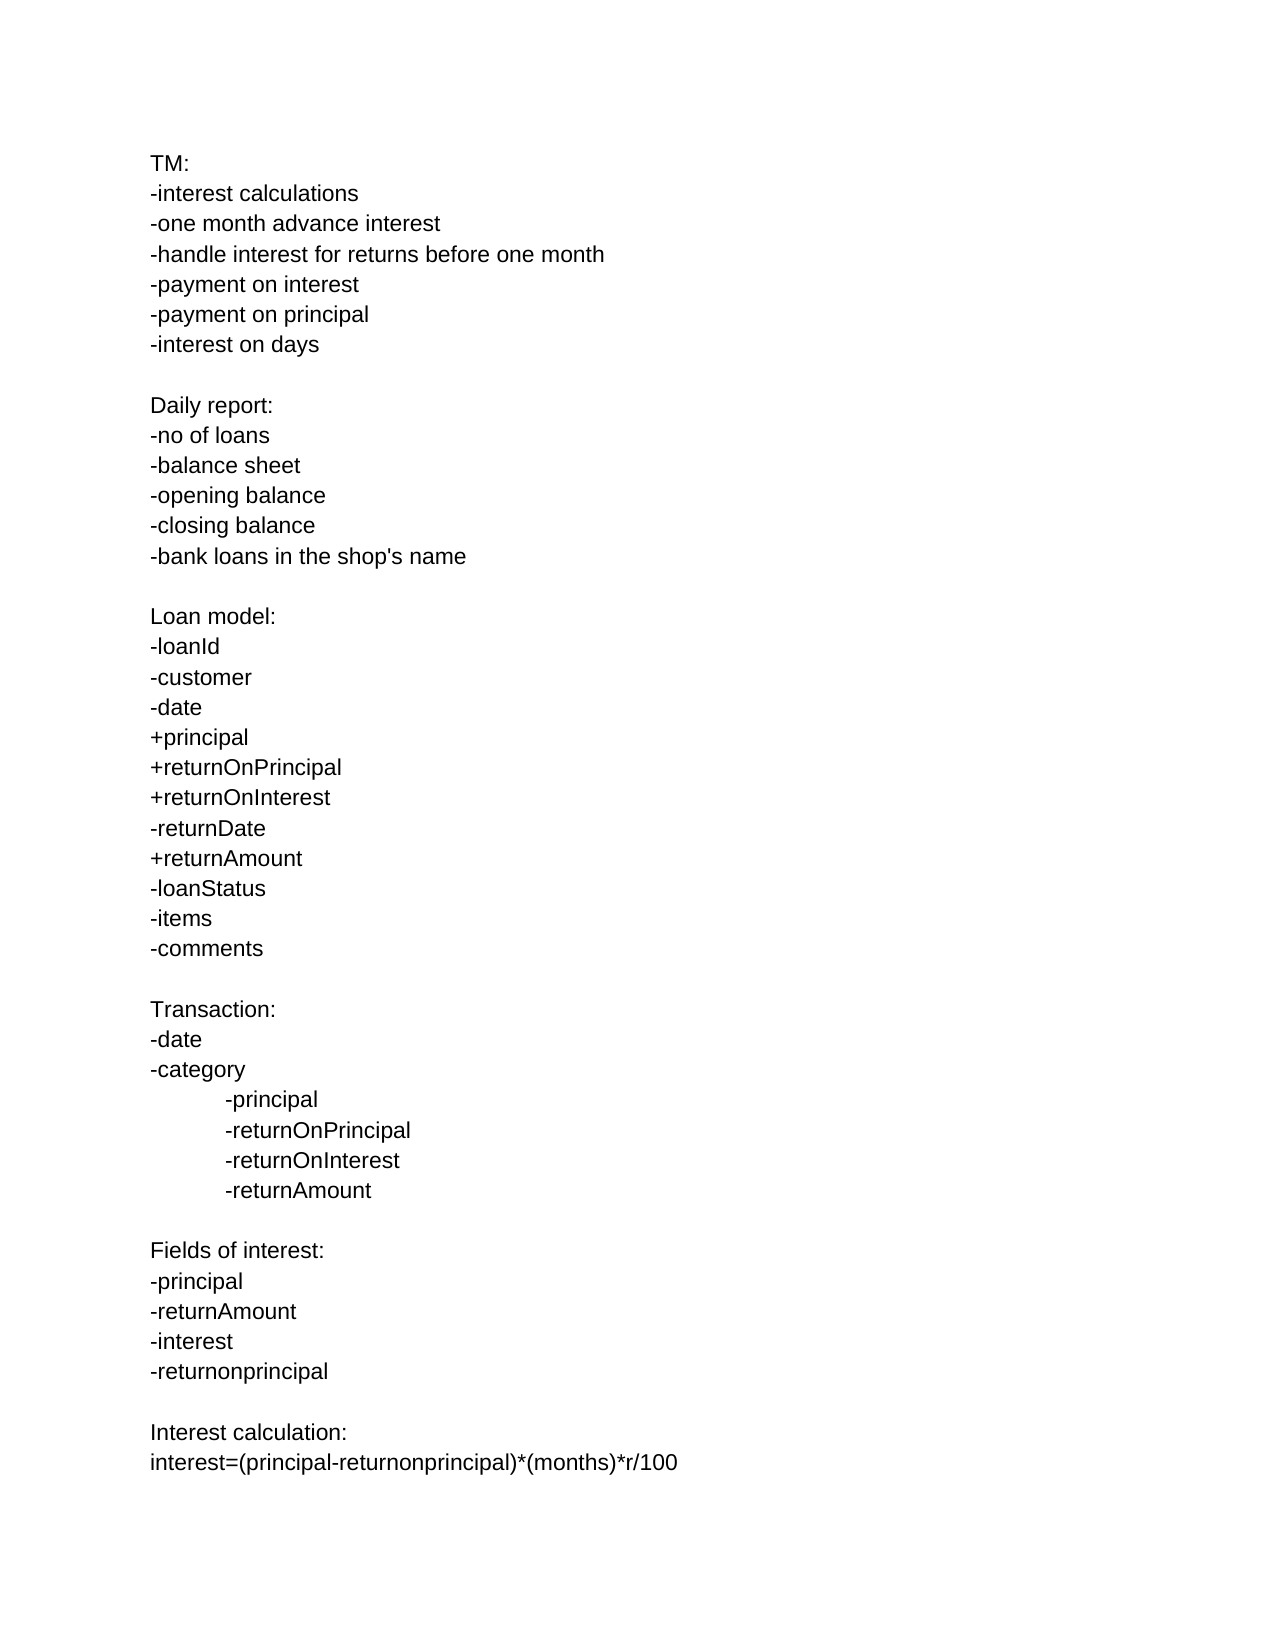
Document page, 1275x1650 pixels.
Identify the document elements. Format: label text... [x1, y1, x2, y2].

text -one month advance interest [150, 210, 1125, 237]
text -handle interest for returns before one month [150, 241, 1125, 267]
text Loan model: [150, 603, 1125, 629]
text Daily report: [150, 392, 1125, 418]
text Fields of interest: [150, 1237, 1125, 1264]
text -opening balance [150, 482, 1125, 509]
text -bank loans in the shop's name [150, 543, 1125, 569]
text -customer [150, 663, 1125, 690]
text -comments [150, 935, 1125, 962]
text -returnAmount [150, 1177, 1125, 1203]
text -closing balance [150, 512, 1125, 539]
text +returnOnPrincipal [150, 754, 1125, 781]
text -principal [150, 1086, 1125, 1113]
text -payment on principal [150, 301, 1125, 327]
text -category [150, 1056, 1125, 1083]
text -date [150, 1026, 1125, 1052]
text -loanStatus [150, 875, 1125, 901]
text -interest on days [150, 331, 1125, 358]
text Transaction: [150, 996, 1125, 1022]
text -balance sheet [150, 452, 1125, 478]
text Interest calculation: [150, 1419, 1125, 1445]
text -returnAmount [150, 1298, 1125, 1324]
text -returnDate [150, 814, 1125, 841]
text -no of loans [150, 422, 1125, 448]
text -returnOnPrincipal [150, 1117, 1125, 1143]
text interest=(principal-returnonprincipal)*(months)*r/100 [150, 1449, 1125, 1475]
text +returnAmount [150, 845, 1125, 871]
text -payment on interest [150, 271, 1125, 297]
text +returnOnInterest [150, 784, 1125, 811]
text TM: [150, 150, 1125, 176]
text -items [150, 905, 1125, 932]
text +principal [150, 724, 1125, 750]
text -principal [150, 1268, 1125, 1294]
text -interest [150, 1328, 1125, 1354]
text -interest calculations [150, 180, 1125, 207]
text -returnOnInterest [150, 1147, 1125, 1173]
text -returnonprincipal [150, 1358, 1125, 1385]
text -date [150, 694, 1125, 720]
text -loanId [150, 633, 1125, 660]
